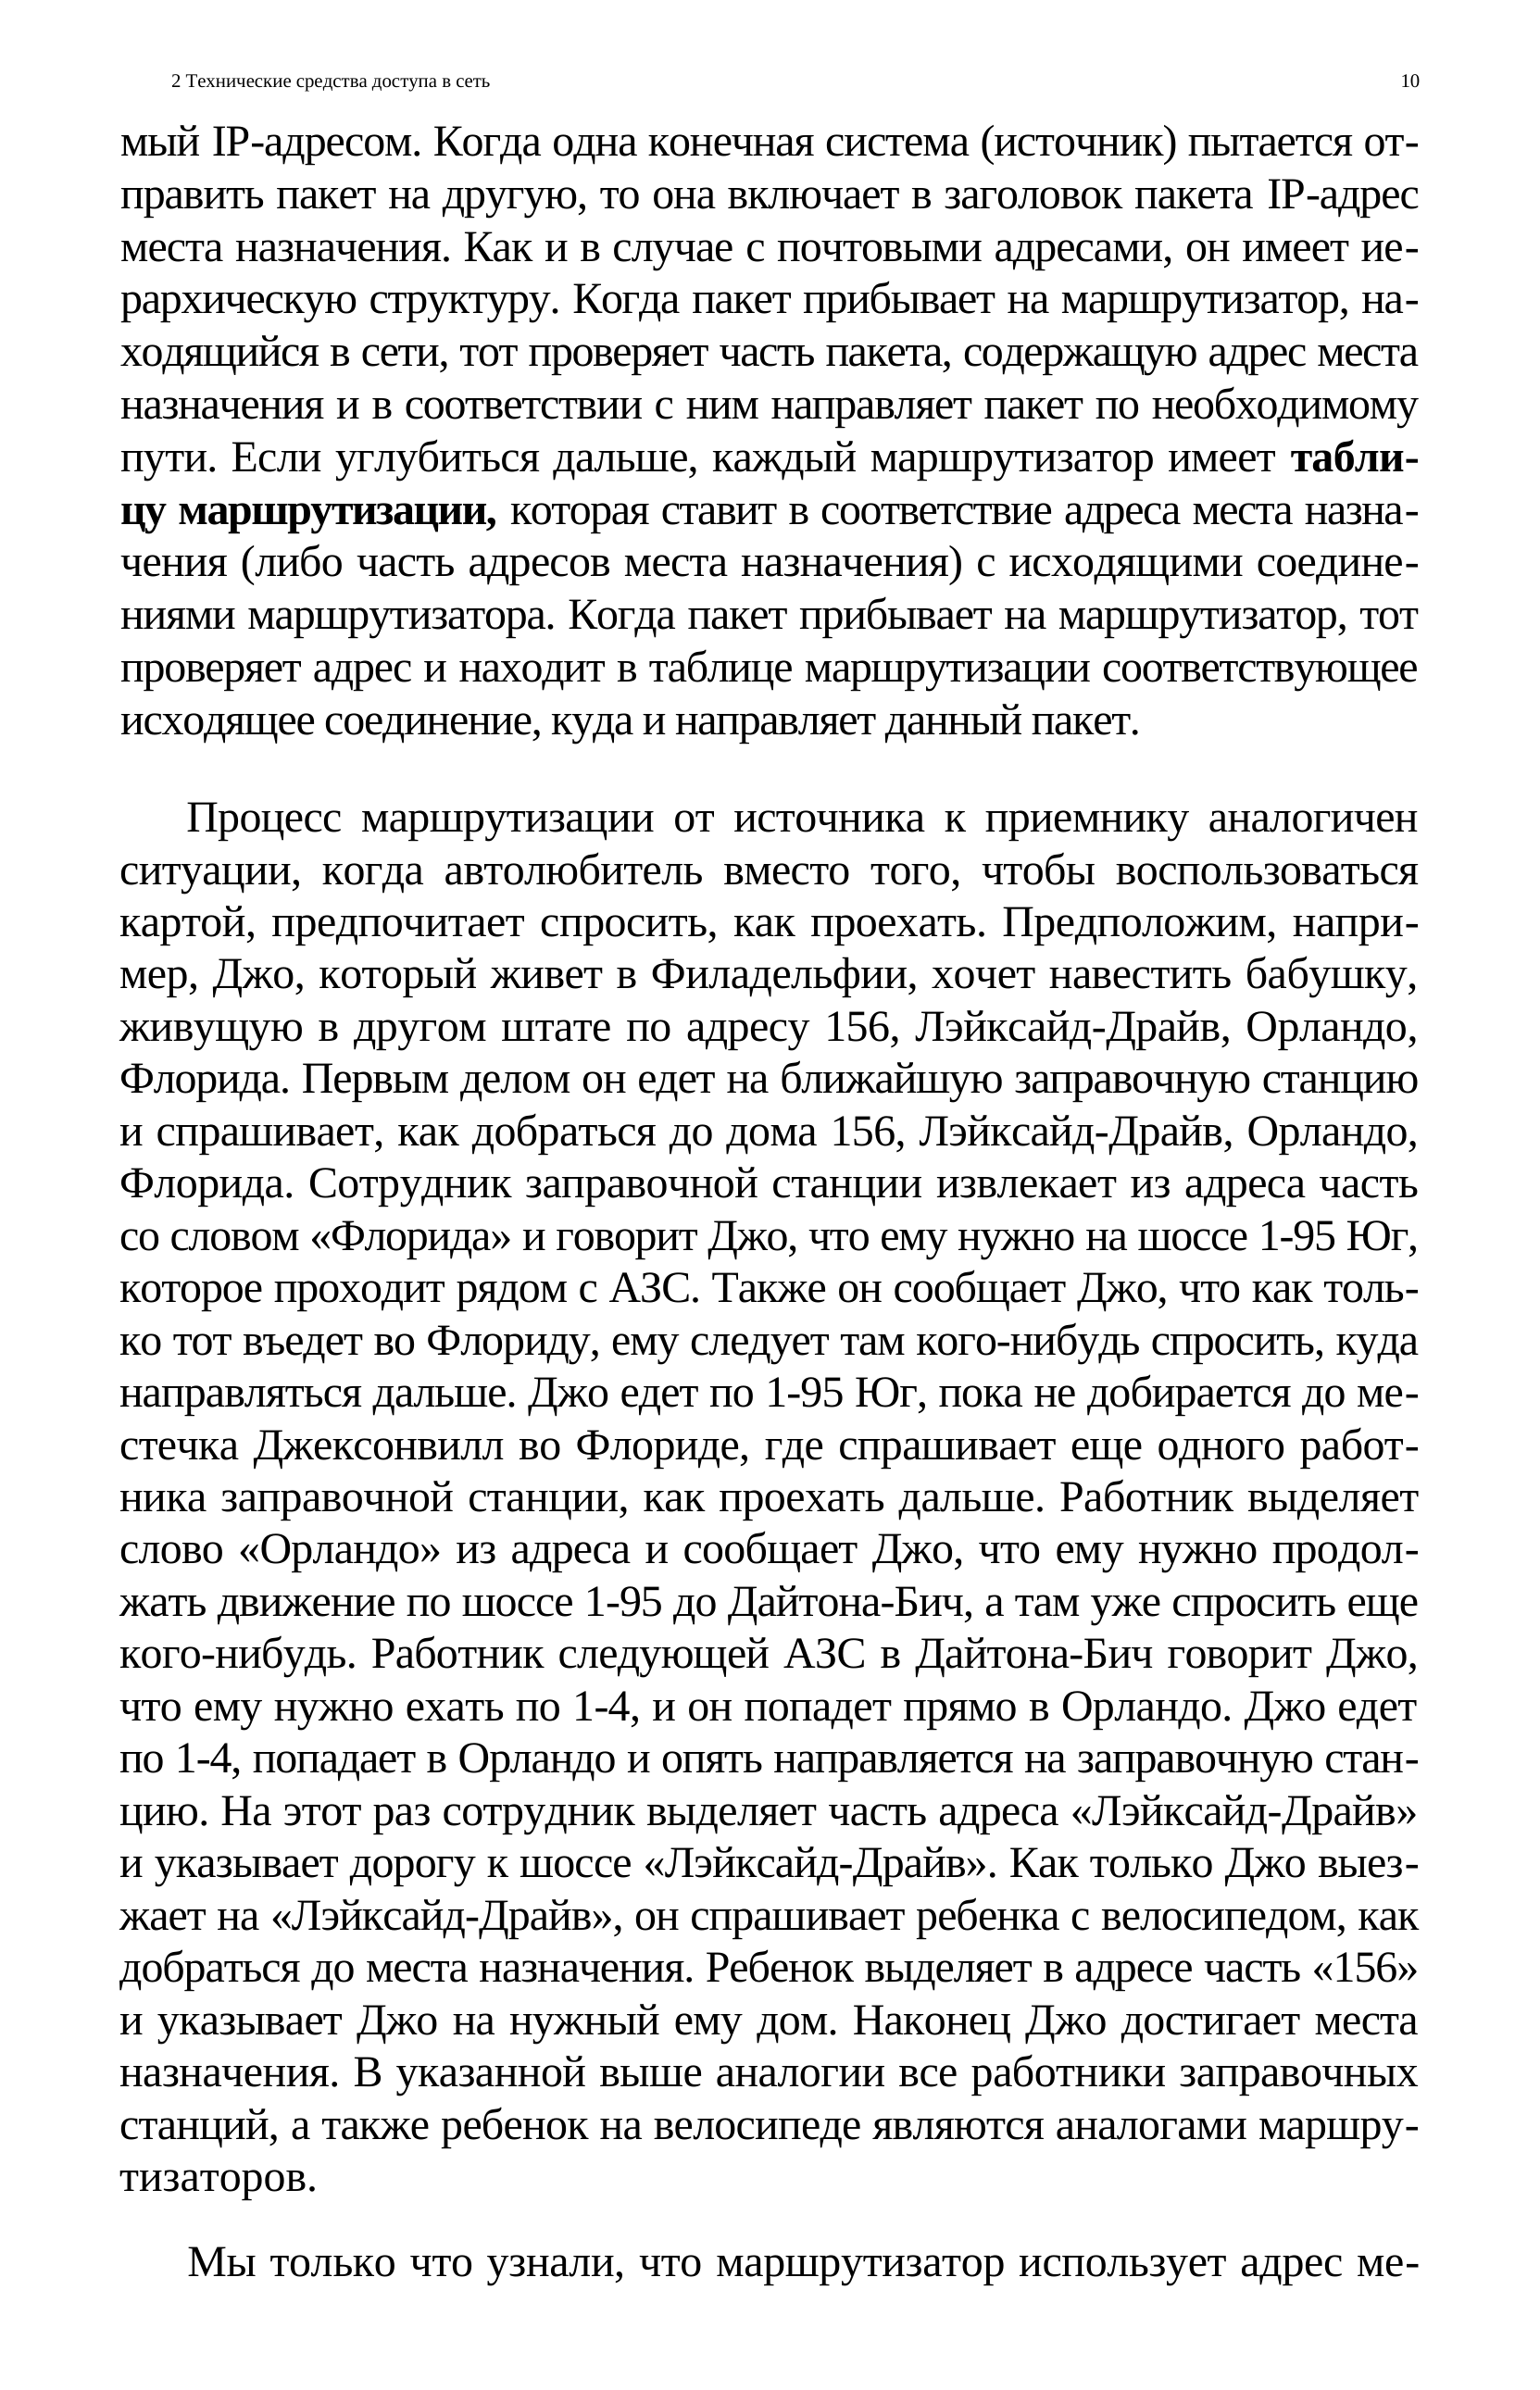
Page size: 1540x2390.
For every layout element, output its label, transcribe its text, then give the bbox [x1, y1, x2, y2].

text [120, 114, 1419, 745]
text Процесс маршрутизации от источника к приемнику аналогичен ситуации, когда автолюбитель вместо того, чтобы воспользоваться картой, предпочитает спросить, как проехать. Предположим, например, Джо, который живет в Филадельфии, хочет навестить бабушку, живущую в другом штате по адресу 156, Лэйксайд-Драйв, Орландо, Флорида. Первым делом он едет на ближайшую заправочную станцию и спрашивает, как добраться до дома 156, Лэйксайд-Драйв, Орландо, Флорида. Сотрудник заправочной станции извлекает из адреса часть со словом «Флорида» и говорит Джо, что ему нужно на шоссе 1-95 Юг, которое проходит рядом с АЗС. Также он сообщает Джо, что как только тот въедет во Флориду, ему следует там кого-нибудь спросить, куда направляться дальше. Джо едет по 1-95 Юг, пока не добирается до местечка Джексонвилл во Флориде, где спрашивает еще одного работника заправочной станции, как проехать дальше. Работник выделяет слово «Орландо» из адреса и сообщает Джо, что ему нужно продолжать движение по шоссе 1-95 до Дайтона-Бич, а там уже спросить еще кого-нибудь. Работник следующей АЗС в Дайтона-Бич говорит Джо, что ему нужно ехать по 1-4, и он попадет прямо в Орландо. Джо едет по 1-4, попадает в Орландо и опять направляется на заправочную станцию. На этот раз сотрудник выделяет часть адреса «Лэйксайд-Драйв» и указывает дорогу к шоссе «Лэйксайд-Драйв». Как только Джо выезжает на «Лэйксайд-Драйв», он спрашивает ребенка с велосипедом, как добраться до места назначения. Ребенок выделяет в адресе часть «156» и указывает Джо на нужный ему дом. Наконец Джо достигает места назначения. В указанной выше аналогии все работники заправочных станций, а также ребенок на велосипеде являются аналогами маршрутизаторов. [119, 790, 1419, 2202]
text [119, 2235, 1420, 2287]
